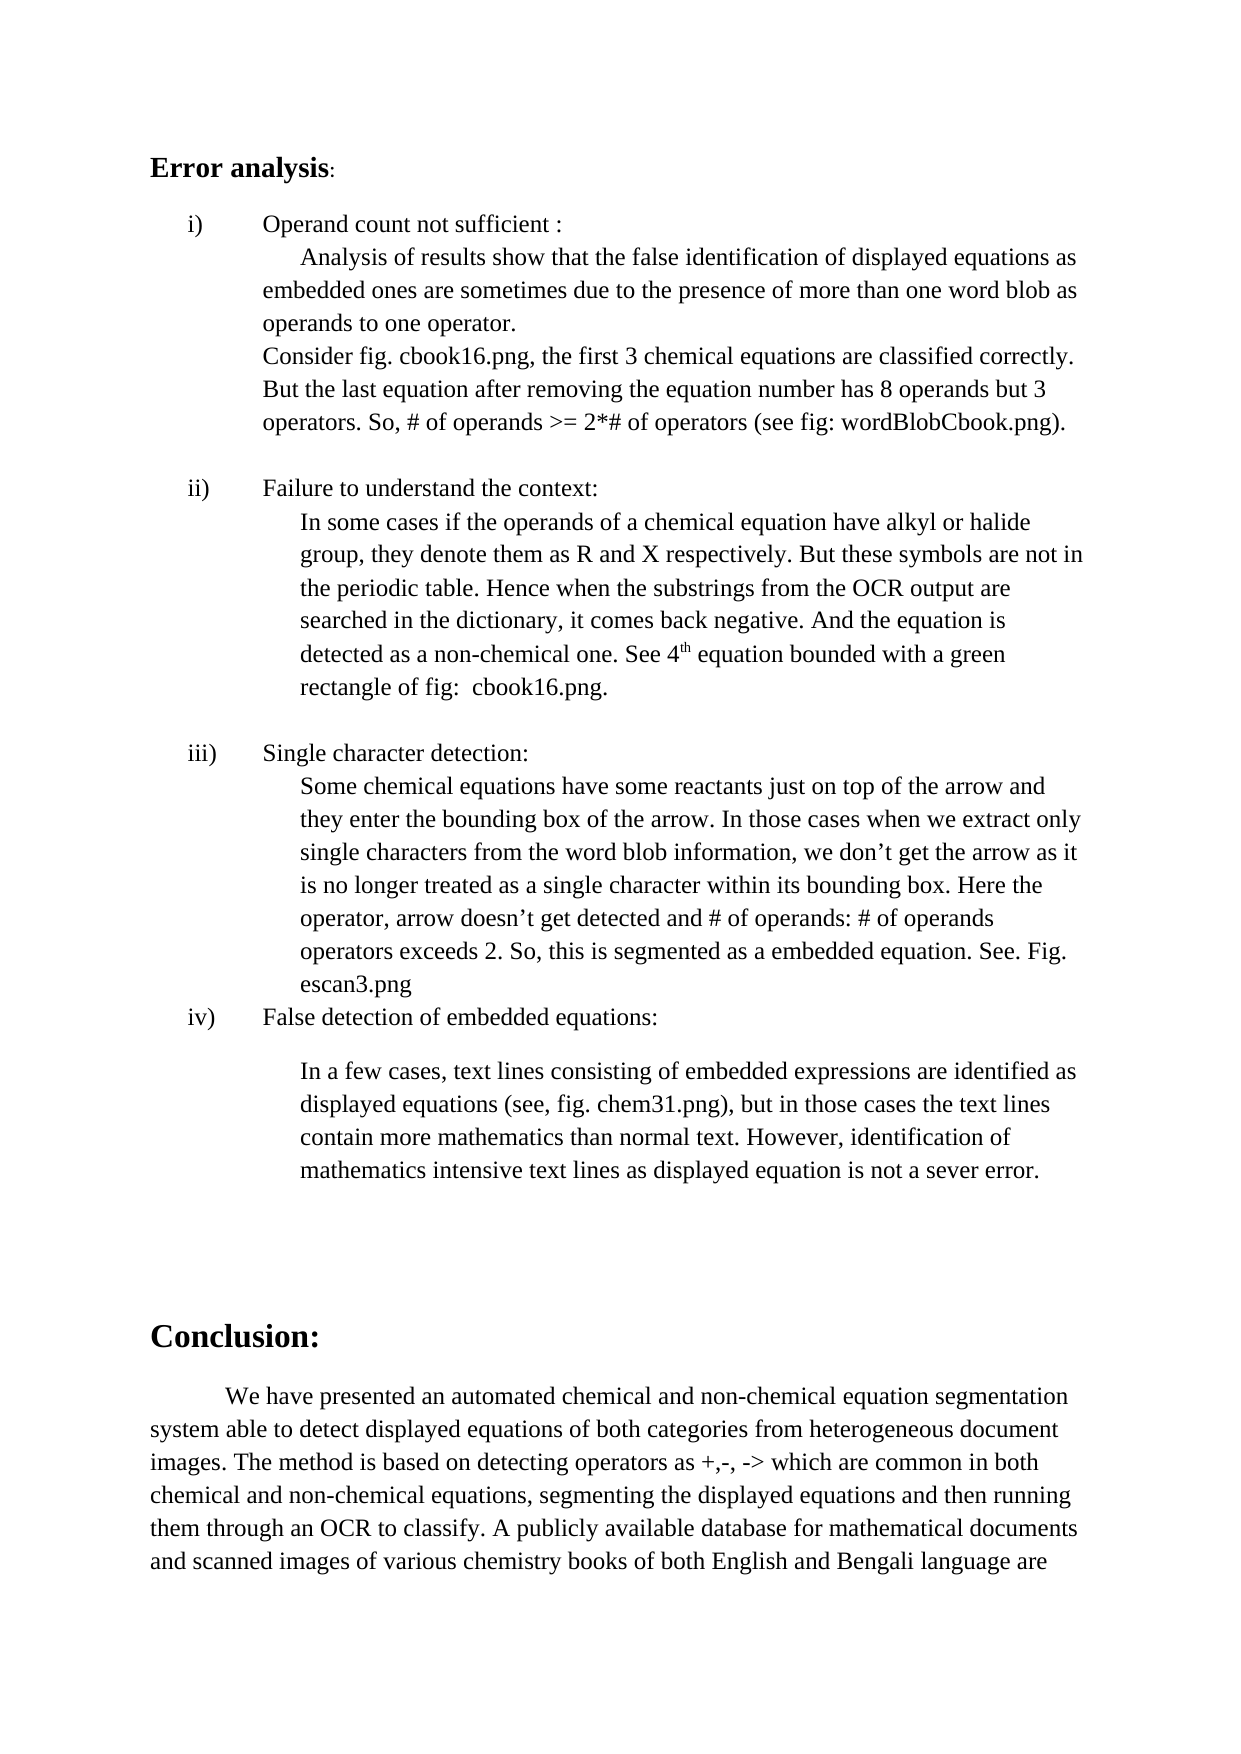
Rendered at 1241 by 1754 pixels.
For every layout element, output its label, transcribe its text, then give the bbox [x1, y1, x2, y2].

list Operand count not sufficient : [187, 209, 1090, 238]
list Failure to understand the context: [187, 473, 1090, 502]
list In some cases if the operands of a chemical equation have alkyl or halide group, they denote them as R and X respectively. But these symbols are not in the periodic table. Hence when the substrings from the OCR output are searched in the dictionary, it comes back negative. And the equation is detected as a non-chemical one. See 4th equation bounded with a green rectangle of fig: cbook16.png. [300, 507, 1090, 700]
list Consider fig. cbook16.png, the first 3 chemical equations are classified correctly. But the last equation after removing the equation number has 8 operands but 3 operators. So, # of operands >= 2*# of operators (see fig: wordBlobCbook.png). [262, 341, 1090, 436]
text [150, 1381, 1090, 1575]
text In a few cases, text lines consisting of embedded expressions are identified as displayed equations (see, fig. chem31.png), but in those cases the text lines contain more mathematics than normal text. However, identification of mathematics intensive text lines as displayed equation is not a sever error. [300, 1056, 1090, 1183]
list Analysis of results show that the false identification of displayed equations as embedded ones are sometimes due to the presence of more than one word blob as operands to one operator. [262, 242, 1090, 337]
text Conclusion: [150, 1316, 1090, 1355]
list Single character detection: [187, 738, 1090, 766]
list False detection of embedded equations: [187, 1002, 1090, 1031]
text Error analysis: [150, 150, 1090, 183]
list Some chemical equations have some reactants just on top of the arrow and they enter the bounding box of the arrow. In those cases when we extract only single characters from the word blob information, we don’t get the arrow as it is no longer treated as a single character within its bounding box. Here the operator, arrow doesn’t get detected and # of operands: # of operands operators exceeds 2. So, this is segmented as a embedded equation. See. Fig. escan3.png [300, 771, 1090, 998]
